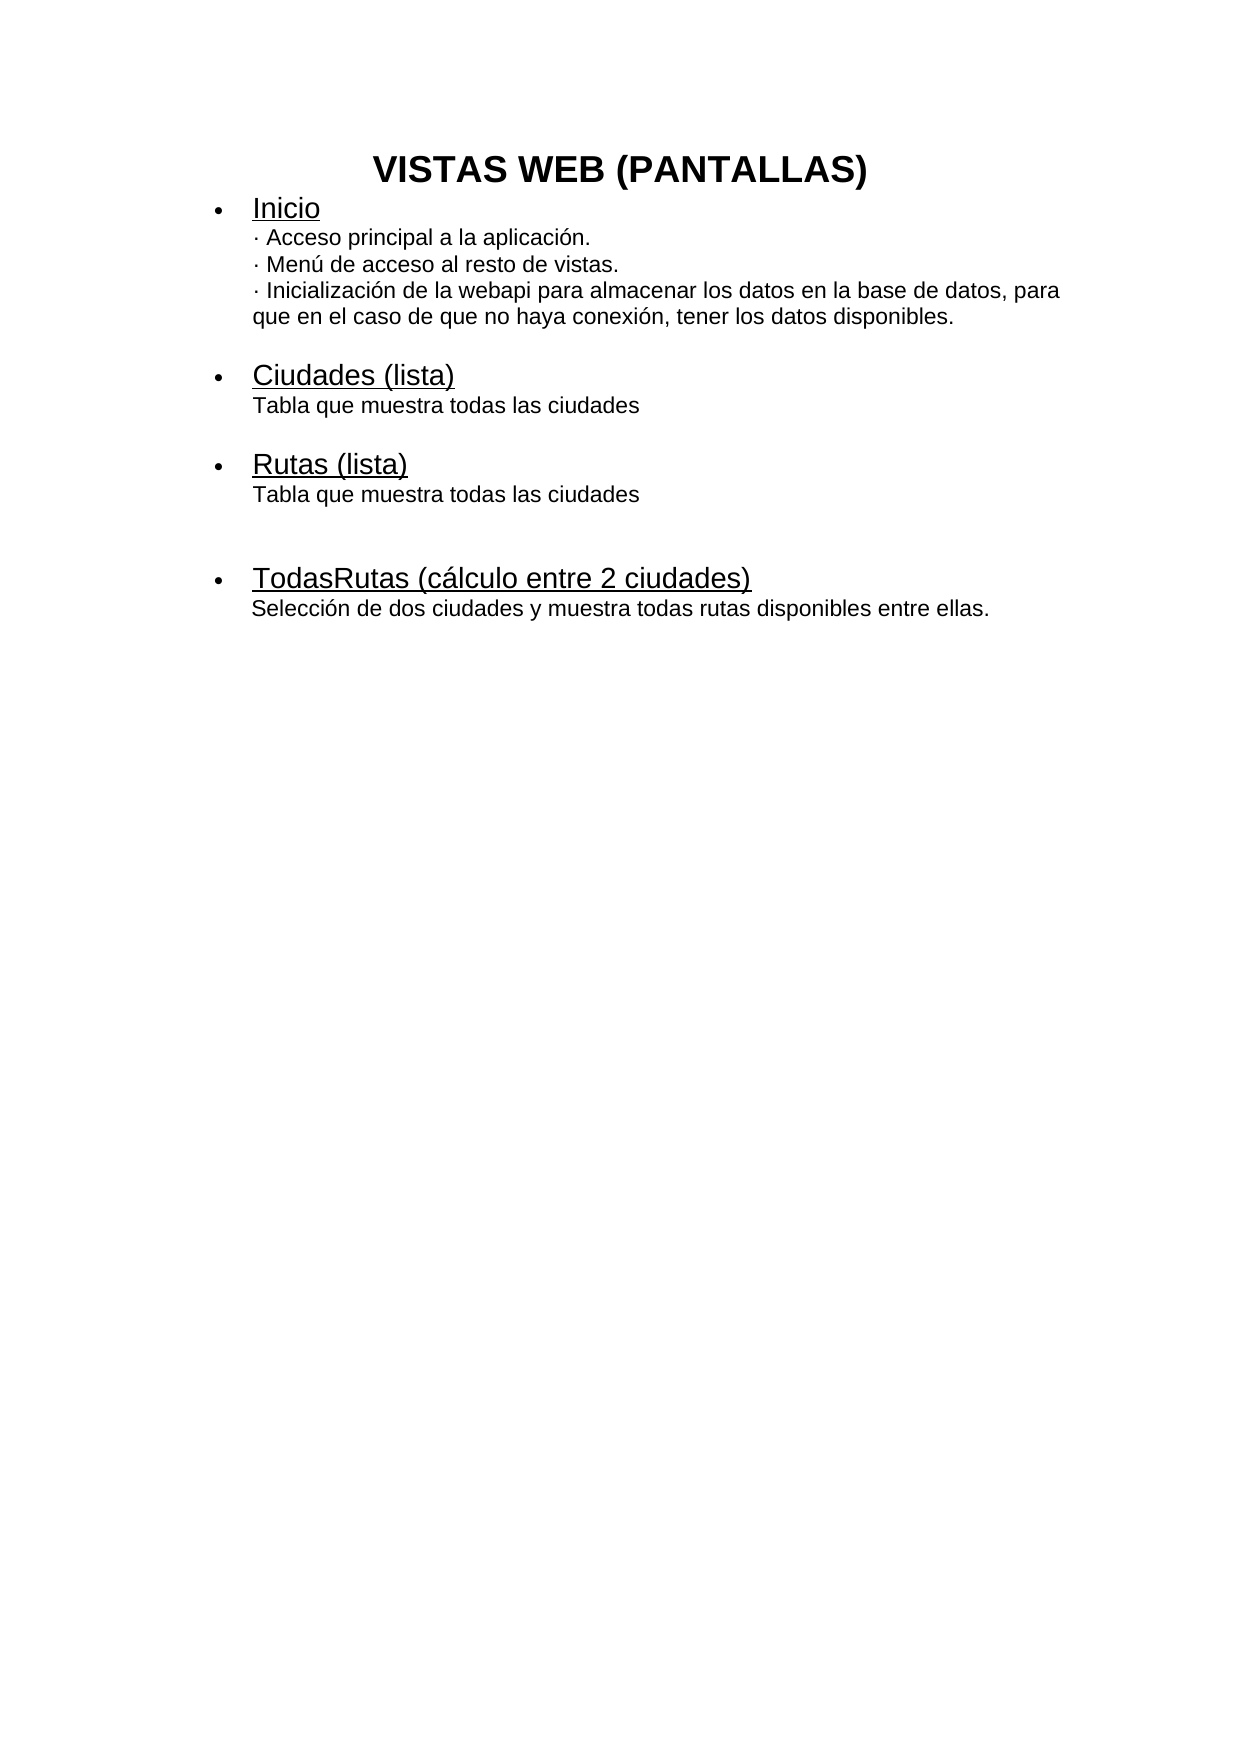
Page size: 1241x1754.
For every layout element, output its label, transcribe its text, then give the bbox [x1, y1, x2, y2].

text Selección de dos ciudades y muestra todas rutas disponibles entre ellas. [177, 595, 1063, 621]
text VISTAS WEB (PANTALLAS) [177, 148, 1063, 191]
text · Inicialización de la webapi para almacenar los datos en la base de datos, para que en el caso de que no haya conexión, tener los datos disponibles. [252, 277, 1063, 330]
list Inicio [215, 191, 1063, 224]
list TodasRutas (cálculo entre 2 ciudades) [215, 561, 1063, 595]
list Rutas (lista) Tabla que muestra todas las ciudades [215, 447, 1063, 561]
text · Menú de acceso al resto de vistas. [252, 251, 1063, 277]
text · Acceso principal a la aplicación. [177, 224, 1063, 251]
list Ciudades (lista) Tabla que muestra todas las ciudades [215, 358, 1063, 418]
